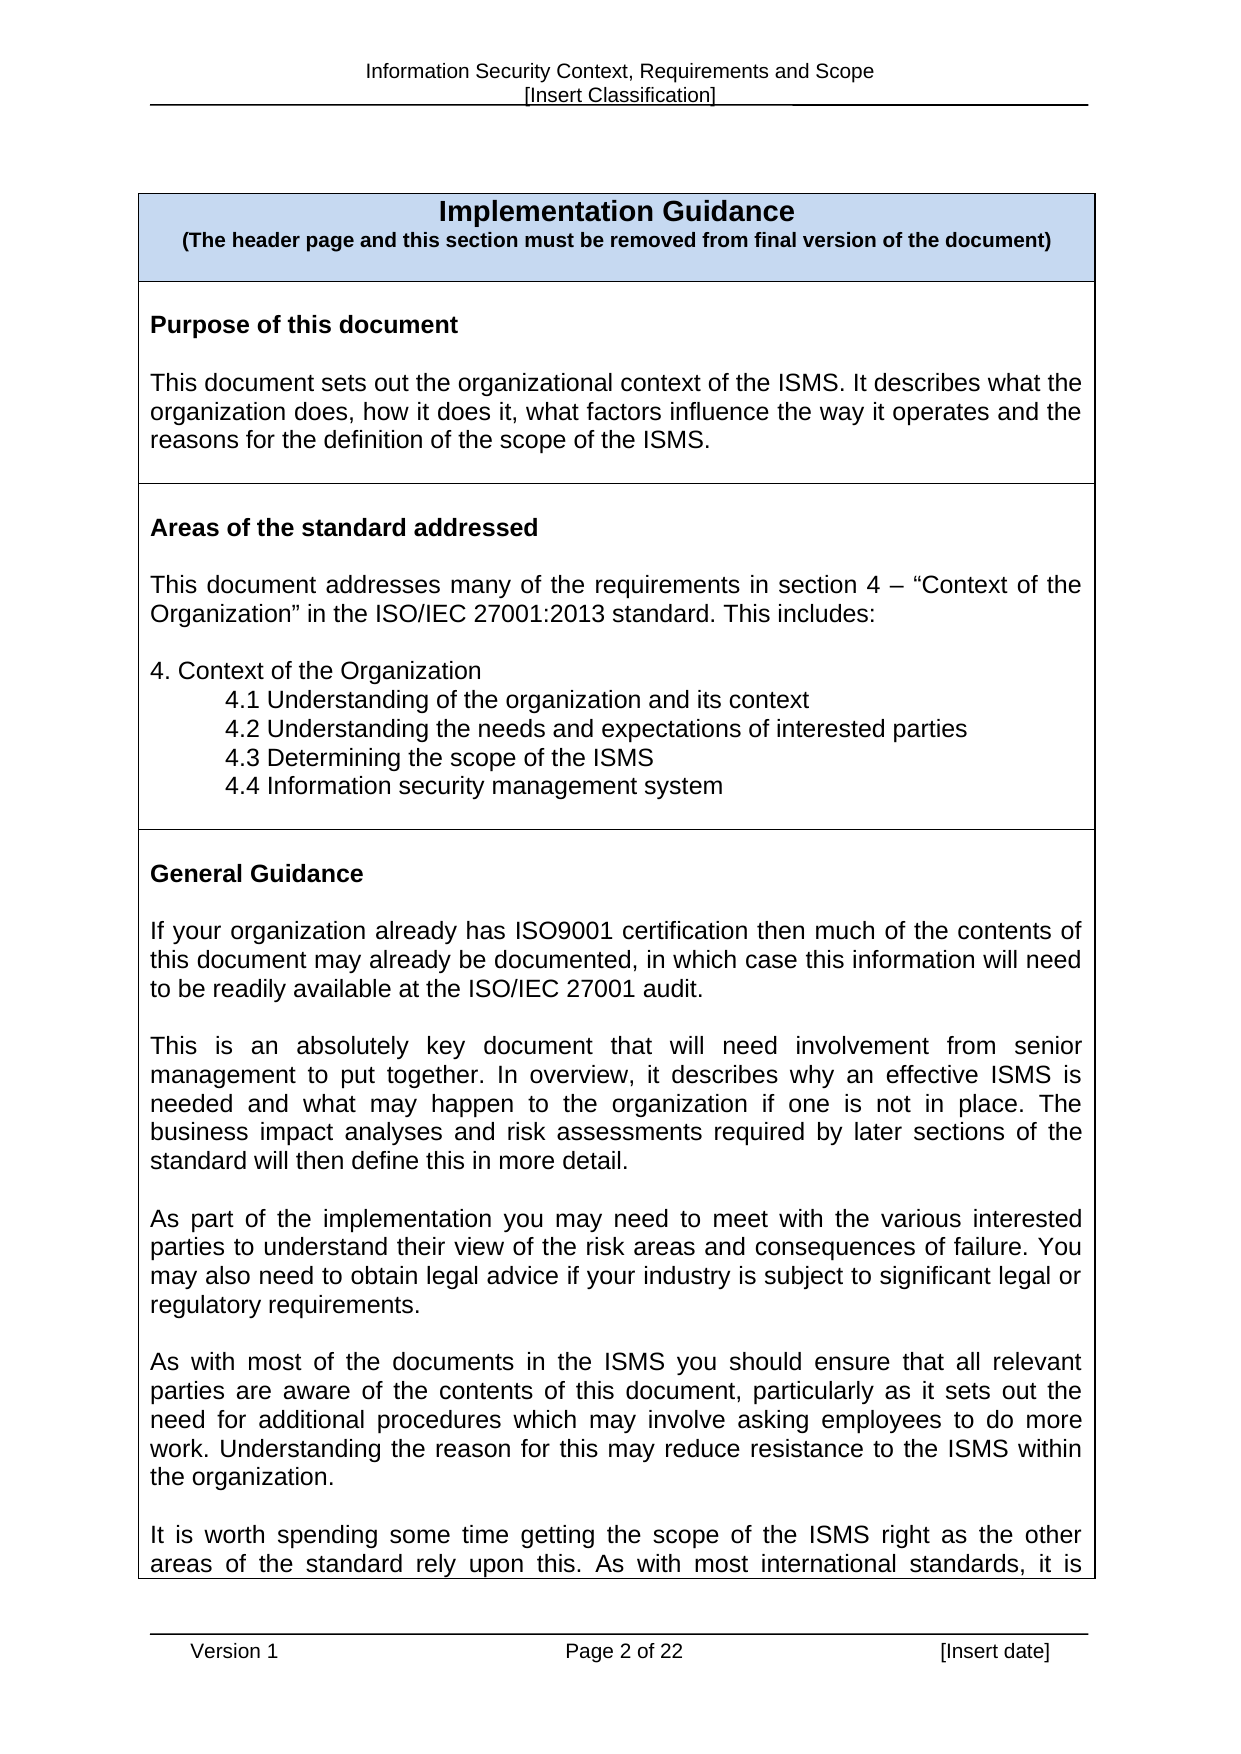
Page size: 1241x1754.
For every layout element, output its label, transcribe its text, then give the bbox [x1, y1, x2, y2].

table_cell Purpose of this document This document sets out the organizational context of the ISMS. It describes what the organization does, how it does it, what factors influence the way it operates and the reasons for the definition of the scope of the ISMS. [139, 282, 1094, 483]
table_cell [139, 830, 1094, 1577]
table_header Implementation Guidance (The header page and this section must be removed from final version of the document) [139, 194, 1094, 281]
table_cell Areas of the standard addressed This document addresses many of the requirements in section 4 – “Context of the Organization” in the ISO/IEC 27001:2013 standard. This includes: 4. Context of the Organization 4.1 Understanding of the organization and its context 4.2 Understanding the needs and expectations of interested parties 4.3 Determining the scope of the ISMS 4.4 Information security management system [139, 484, 1094, 829]
